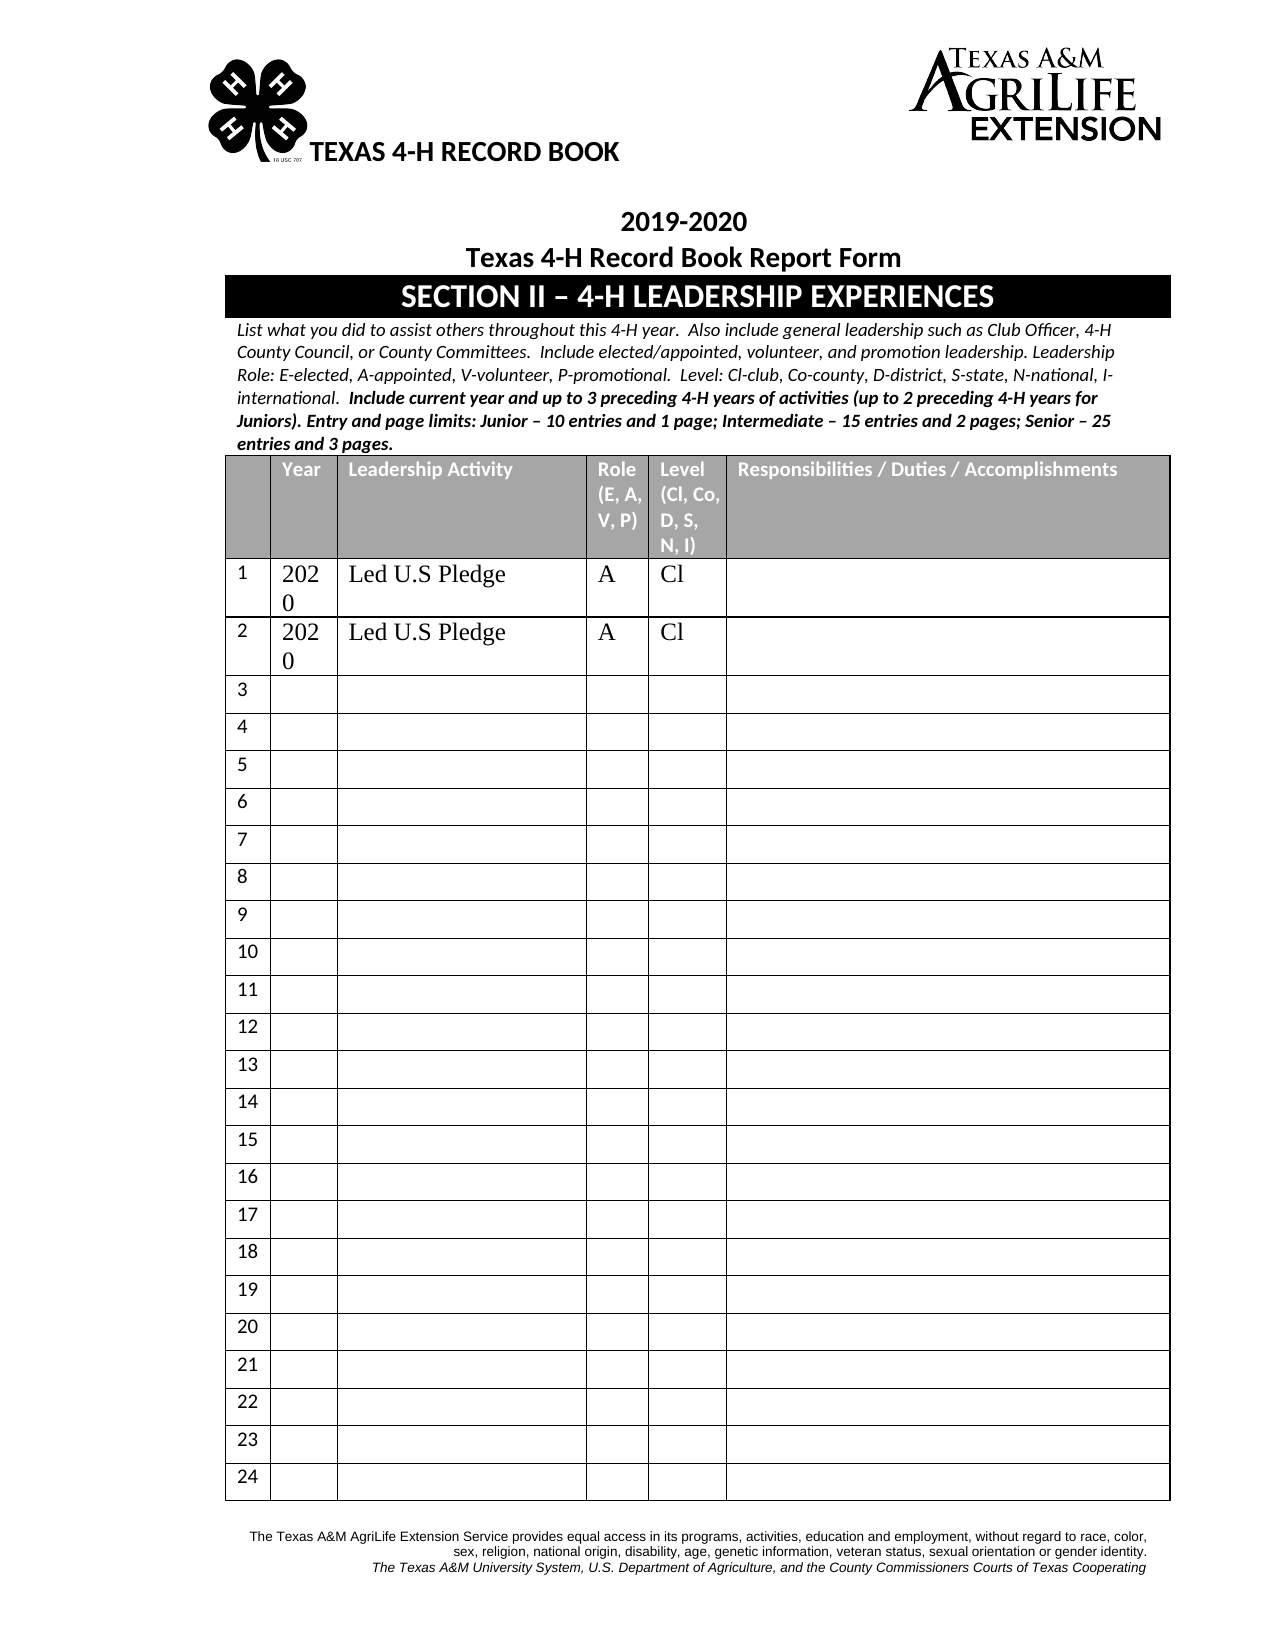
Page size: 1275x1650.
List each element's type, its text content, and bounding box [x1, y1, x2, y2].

table_cell [338, 901, 586, 937]
table_cell [338, 1389, 586, 1425]
table_cell List what you did to assist others throughout this 4-H year. Also include general leadership such as Club Officer, 4-H County Council, or County Committees. Include elected/appointed, volunteer, and promotion leadership. Leadership Role: E-elected, A-appointed, V-volunteer, P-promotional. Level: Cl-club, Co-county, D-district, S-state, N-national, I-international. Include current year and up to 3 preceding 4-H years of activities (up to 2 preceding 4-H years for Juniors). Entry and page limits: Junior – 10 entries and 1 page; Intermediate – 15 entries and 2 pages; Senior – 25 entries and 3 pages. [226, 318, 1170, 455]
table_cell 11 [226, 976, 270, 1012]
table_cell [649, 1239, 726, 1275]
table_cell Cl [649, 559, 726, 616]
table_cell [727, 826, 1169, 862]
table_cell [587, 1426, 648, 1462]
table_cell [271, 826, 337, 862]
table_cell 3 [226, 676, 270, 712]
table_cell 2 [226, 618, 270, 675]
table_cell [338, 714, 586, 750]
table_cell 20 [226, 1314, 270, 1350]
table_cell [727, 618, 1169, 675]
table_cell [338, 1314, 586, 1350]
table_cell [649, 676, 726, 712]
table_cell [587, 1239, 648, 1275]
table_cell [338, 1051, 586, 1087]
table_cell Level (Cl, Co, D, S, N, I) [649, 456, 726, 558]
table_cell [587, 976, 648, 1012]
table_cell Responsibilities / Duties / Accomplishments [727, 456, 1169, 558]
table_cell [649, 1051, 726, 1087]
table_cell [271, 864, 337, 900]
table_cell [271, 1164, 337, 1200]
table_cell [587, 1164, 648, 1200]
table_cell [338, 1464, 586, 1500]
table_header SECTION II – 4-H LEADERSHIP EXPERIENCES [226, 276, 1169, 317]
table_cell 7 [226, 826, 270, 862]
table_cell [338, 864, 586, 900]
table_cell [649, 1464, 726, 1500]
table_cell [727, 676, 1169, 712]
table_cell Leadership Activity [338, 456, 586, 558]
table_header 2019-2020 [226, 203, 1169, 239]
table_cell [338, 826, 586, 862]
table_cell [727, 1164, 1169, 1200]
table_cell [338, 1276, 586, 1312]
table_cell 9 [226, 901, 270, 937]
table_cell 21 [226, 1351, 270, 1387]
table_cell [587, 1089, 648, 1125]
table_cell [649, 976, 726, 1012]
table_cell [727, 1351, 1169, 1387]
table_cell [271, 1126, 337, 1162]
table_cell [587, 826, 648, 862]
table_cell [587, 751, 648, 787]
table_cell [271, 1276, 337, 1312]
table_cell [587, 901, 648, 937]
table_cell [727, 939, 1169, 975]
table_cell [587, 1276, 648, 1312]
table_cell [649, 826, 726, 862]
table_cell [727, 751, 1169, 787]
table_cell [727, 1276, 1169, 1312]
table_cell [338, 751, 586, 787]
table_cell [271, 1051, 337, 1087]
table_cell [587, 1014, 648, 1050]
table_cell Cl [649, 618, 726, 675]
table_cell [649, 1014, 726, 1050]
table_cell [727, 714, 1169, 750]
table_cell [587, 1389, 648, 1425]
table_cell [271, 1464, 337, 1500]
table_cell [587, 1201, 648, 1237]
table_cell [338, 1089, 586, 1125]
table_cell 8 [226, 864, 270, 900]
table_cell [727, 1389, 1169, 1425]
table_cell Led U.S Pledge [338, 618, 586, 675]
table_cell [727, 1014, 1169, 1050]
table_cell [338, 1164, 586, 1200]
table_cell [587, 1126, 648, 1162]
table_cell [587, 676, 648, 712]
table_cell [587, 864, 648, 900]
table_cell [649, 1164, 726, 1200]
table_cell 23 [226, 1426, 270, 1462]
table_cell [727, 1089, 1169, 1125]
table_cell [271, 976, 337, 1012]
table_cell 15 [226, 1126, 270, 1162]
picture [906, 39, 1168, 161]
table_cell [587, 789, 648, 825]
table_cell [271, 751, 337, 787]
table_cell 17 [226, 1201, 270, 1237]
table_cell [727, 789, 1169, 825]
table_cell [649, 864, 726, 900]
table_cell [226, 456, 270, 558]
table_cell 16 [226, 1164, 270, 1200]
table_cell [649, 1314, 726, 1350]
table_cell [338, 1239, 586, 1275]
table_cell 14 [226, 1089, 270, 1125]
table_cell [649, 901, 726, 937]
table_cell 6 [226, 789, 270, 825]
table_cell [587, 939, 648, 975]
table_cell [271, 676, 337, 712]
table_cell [727, 976, 1169, 1012]
table_cell 12 [226, 1014, 270, 1050]
table_cell [338, 1126, 586, 1162]
table_cell Role (E, A, V, P) [587, 456, 648, 558]
table_cell [271, 1089, 337, 1125]
table_cell [649, 1126, 726, 1162]
table_cell [271, 1351, 337, 1387]
picture [207, 57, 310, 165]
table_cell [271, 714, 337, 750]
table_cell [271, 1239, 337, 1275]
table_cell [271, 1014, 337, 1050]
table_cell 19 [226, 1276, 270, 1312]
table_cell [338, 1426, 586, 1462]
table_cell 4 [226, 714, 270, 750]
table_cell [727, 559, 1169, 616]
table_cell [649, 1201, 726, 1237]
table_cell [338, 676, 586, 712]
table_cell [727, 1239, 1169, 1275]
table_cell [727, 1464, 1169, 1500]
table_cell [271, 901, 337, 937]
table_cell [271, 1314, 337, 1350]
table_cell [338, 789, 586, 825]
table_cell 2020 [271, 559, 337, 616]
table_cell 10 [226, 939, 270, 975]
table_cell [587, 1464, 648, 1500]
table_cell Texas 4-H Record Book Report Form [226, 239, 1169, 274]
table_cell [727, 864, 1169, 900]
table_cell [649, 751, 726, 787]
table_cell [727, 901, 1169, 937]
table_cell [338, 1351, 586, 1387]
table_cell [271, 1426, 337, 1462]
table_cell [649, 1426, 726, 1462]
table_cell [587, 714, 648, 750]
table_cell [338, 1201, 586, 1237]
table_cell 18 [226, 1239, 270, 1275]
table_cell [727, 1051, 1169, 1087]
table_cell [271, 789, 337, 825]
table_cell 24 [226, 1464, 270, 1500]
table_cell [649, 939, 726, 975]
table_cell [649, 1276, 726, 1312]
table_cell Led U.S Pledge [338, 559, 586, 616]
table_cell [649, 789, 726, 825]
table_cell [271, 1389, 337, 1425]
table_cell [338, 939, 586, 975]
table_cell [649, 1089, 726, 1125]
table_cell [727, 1314, 1169, 1350]
table_cell [587, 1314, 648, 1350]
table_cell [727, 1126, 1169, 1162]
table_cell A [587, 618, 648, 675]
table_cell [649, 714, 726, 750]
table_cell Year [271, 456, 337, 558]
table_cell [271, 1201, 337, 1237]
table_cell 2020 [271, 618, 337, 675]
table_cell [649, 1351, 726, 1387]
table_cell [649, 1389, 726, 1425]
table_cell 22 [226, 1389, 270, 1425]
table_cell [587, 1351, 648, 1387]
table_cell [727, 1426, 1169, 1462]
table_cell 13 [226, 1051, 270, 1087]
table_cell [271, 939, 337, 975]
table_cell [587, 1051, 648, 1087]
table_cell [338, 1014, 586, 1050]
table_cell 1 [226, 559, 270, 616]
table_cell [338, 976, 586, 1012]
table_cell 5 [226, 751, 270, 787]
table_cell [727, 1201, 1169, 1237]
table_cell A [587, 559, 648, 616]
